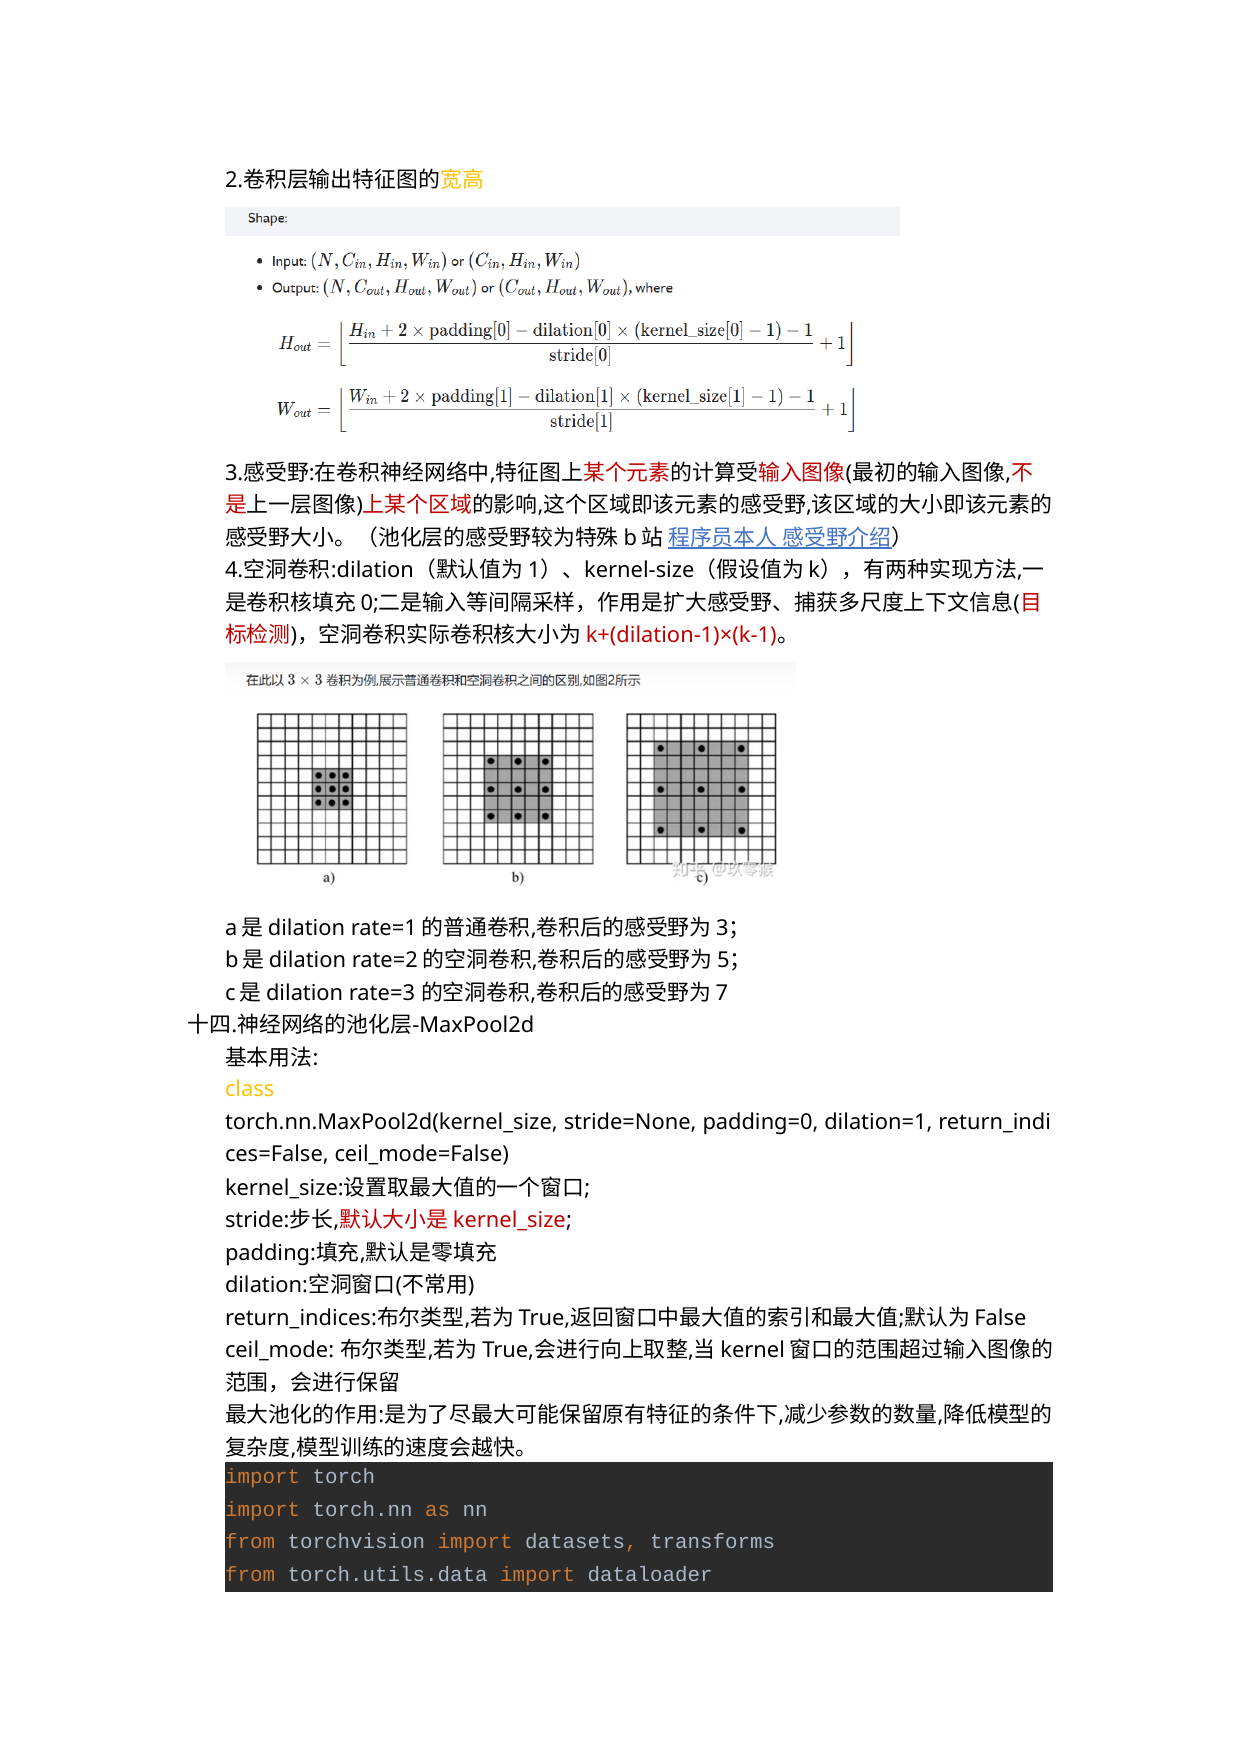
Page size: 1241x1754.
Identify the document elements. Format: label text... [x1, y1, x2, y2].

text b是dilation rate=2的空洞卷积,卷积后的感受野为5； [225, 942, 1053, 974]
text dilation:空洞窗口(不常用) [225, 1267, 1053, 1299]
text class torch.nn.MaxPool2d(kernel_size, stride=None, padding=0, dilation=1, return_indices=False, ceil_mode=False) [225, 1072, 1053, 1169]
text kernel_size:设置取最大值的一个窗口; [225, 1169, 1053, 1202]
text a是dilation rate=1的普通卷积,卷积后的感受野为3； [225, 909, 1053, 942]
text 3.感受野:在卷积神经网络中,特征图上某个元素的计算受输入图像(最初的输入图像,不是上一层图像)上某个区域的影响,这个区域即该元素的感受野,该区域的大小即该元素的感受野大小。（池化层的感受野较为特殊 b站 程序员本人 感受野介绍） [225, 454, 1053, 552]
text 基本用法: [225, 1039, 1053, 1072]
text 4.空洞卷积:dilation（默认值为1）、kernel-size（假设值为k），有两种实现方法,一是卷积核填充0;二是输入等间隔采样，作用是扩大感受野、捕获多尺度上下文信息(目标检测)，空洞卷积实际卷积核大小为k+(dilation-1)×(k-1)。 [225, 552, 1053, 649]
text 最大池化的作用:是为了尽最大可能保留原有特征的条件下,减少参数的数量,降低模型的复杂度,模型训练的速度会越快。 [225, 1397, 1053, 1462]
text 2.卷积层输出特征图的宽高 [225, 162, 1053, 194]
picture [224, 207, 901, 441]
text padding:填充,默认是零填充 [225, 1234, 1053, 1267]
text c是dilation rate=3 的空洞卷积,卷积后的感受野为7 [225, 974, 1053, 1007]
text return_indices:布尔类型,若为True,返回窗口中最大值的索引和最大值;默认为False [225, 1299, 1053, 1332]
picture [224, 662, 796, 896]
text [225, 1462, 1053, 1592]
text ceil_mode: 布尔类型,若为True,会进行向上取整,当kernel窗口的范围超过输入图像的范围，会进行保留 [225, 1332, 1053, 1397]
text stride:步长,默认大小是kernel_size; [225, 1202, 1053, 1234]
list 神经网络的池化层-MaxPool2d [187, 1007, 1053, 1039]
